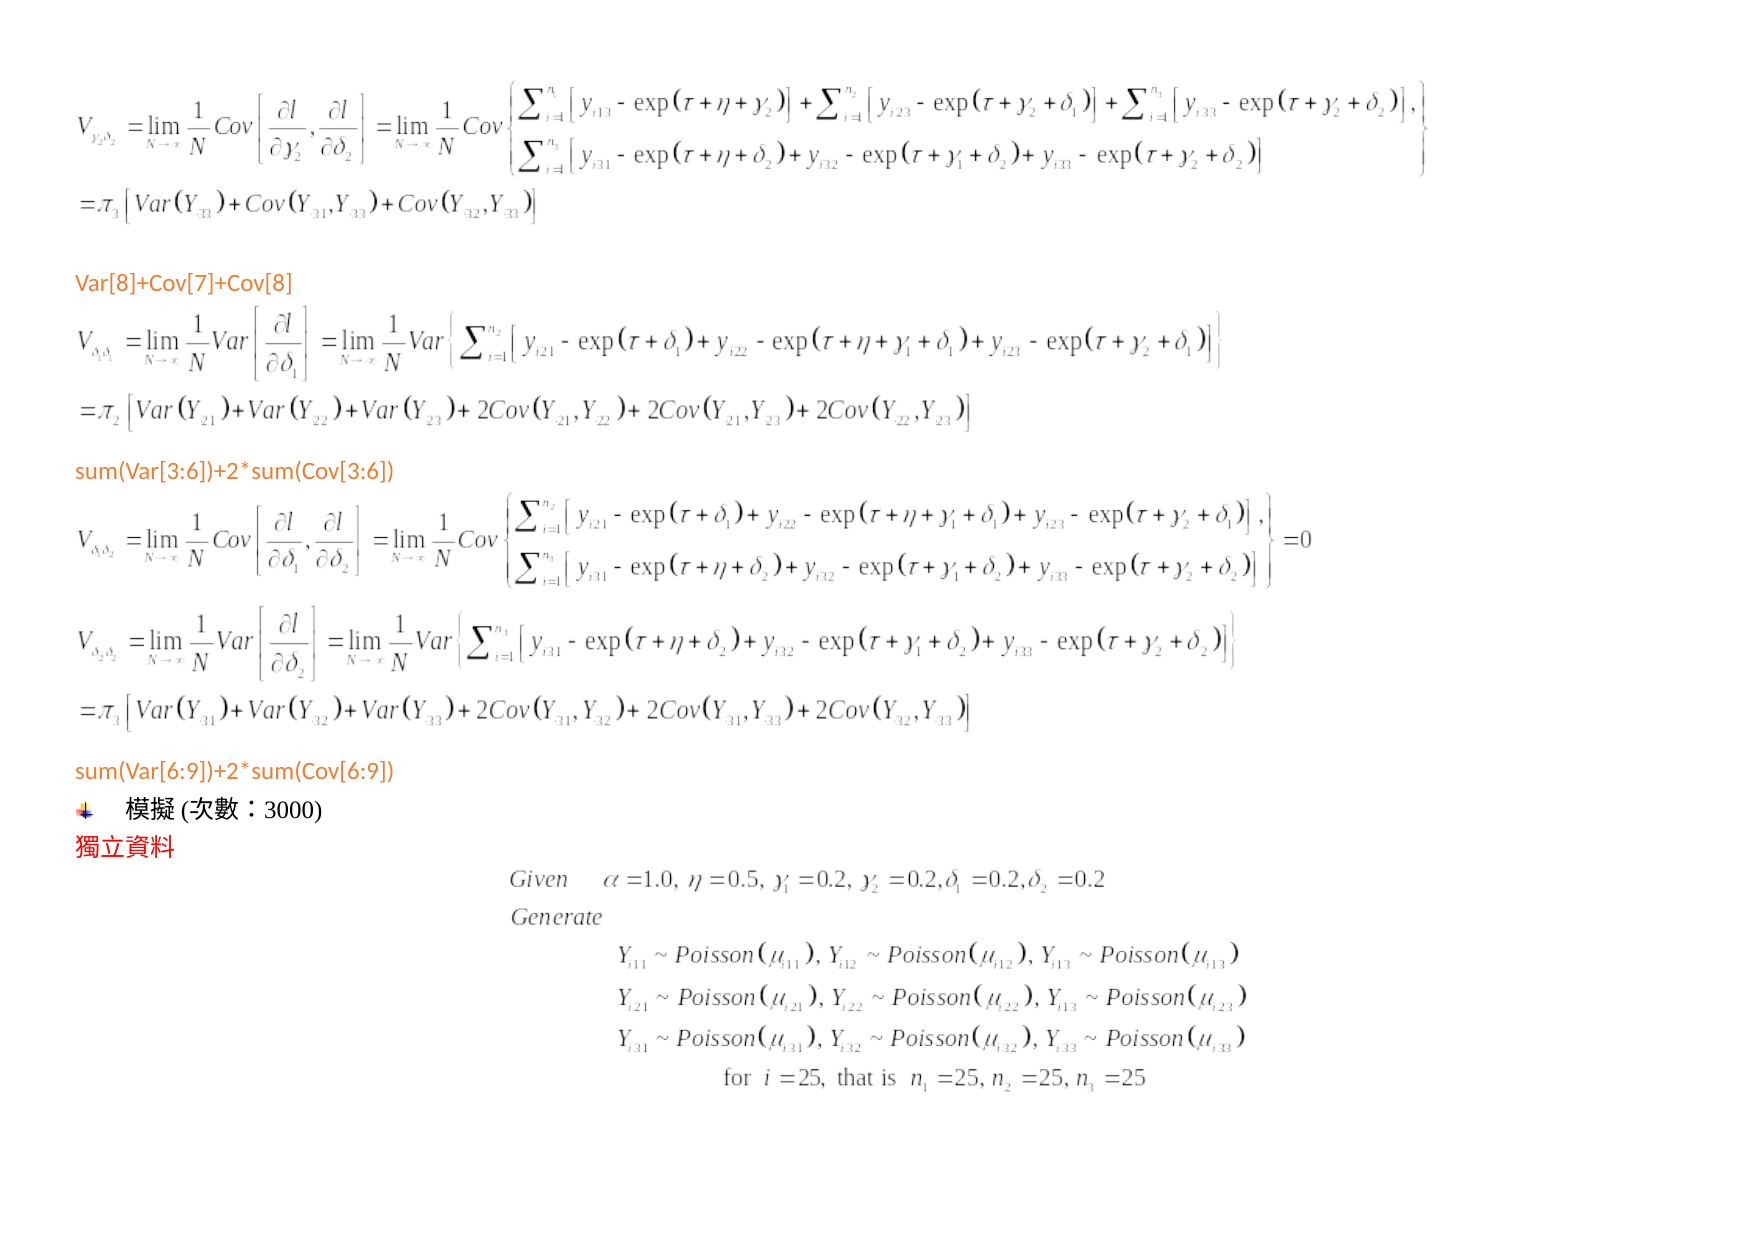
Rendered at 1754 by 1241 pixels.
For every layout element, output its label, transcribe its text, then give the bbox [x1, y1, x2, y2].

text Var[8]+Cov[7]+Cov[8] [75, 264, 1679, 301]
list 模擬 (次數：3000) [75, 789, 1679, 826]
picture [76, 801, 93, 819]
text 獨立資料 [75, 826, 1679, 864]
text sum(Var[3:6])+2*sum(Cov[3:6]) [75, 451, 1679, 489]
text sum(Var[6:9])+2*sum(Cov[6:9]) [75, 751, 1679, 789]
